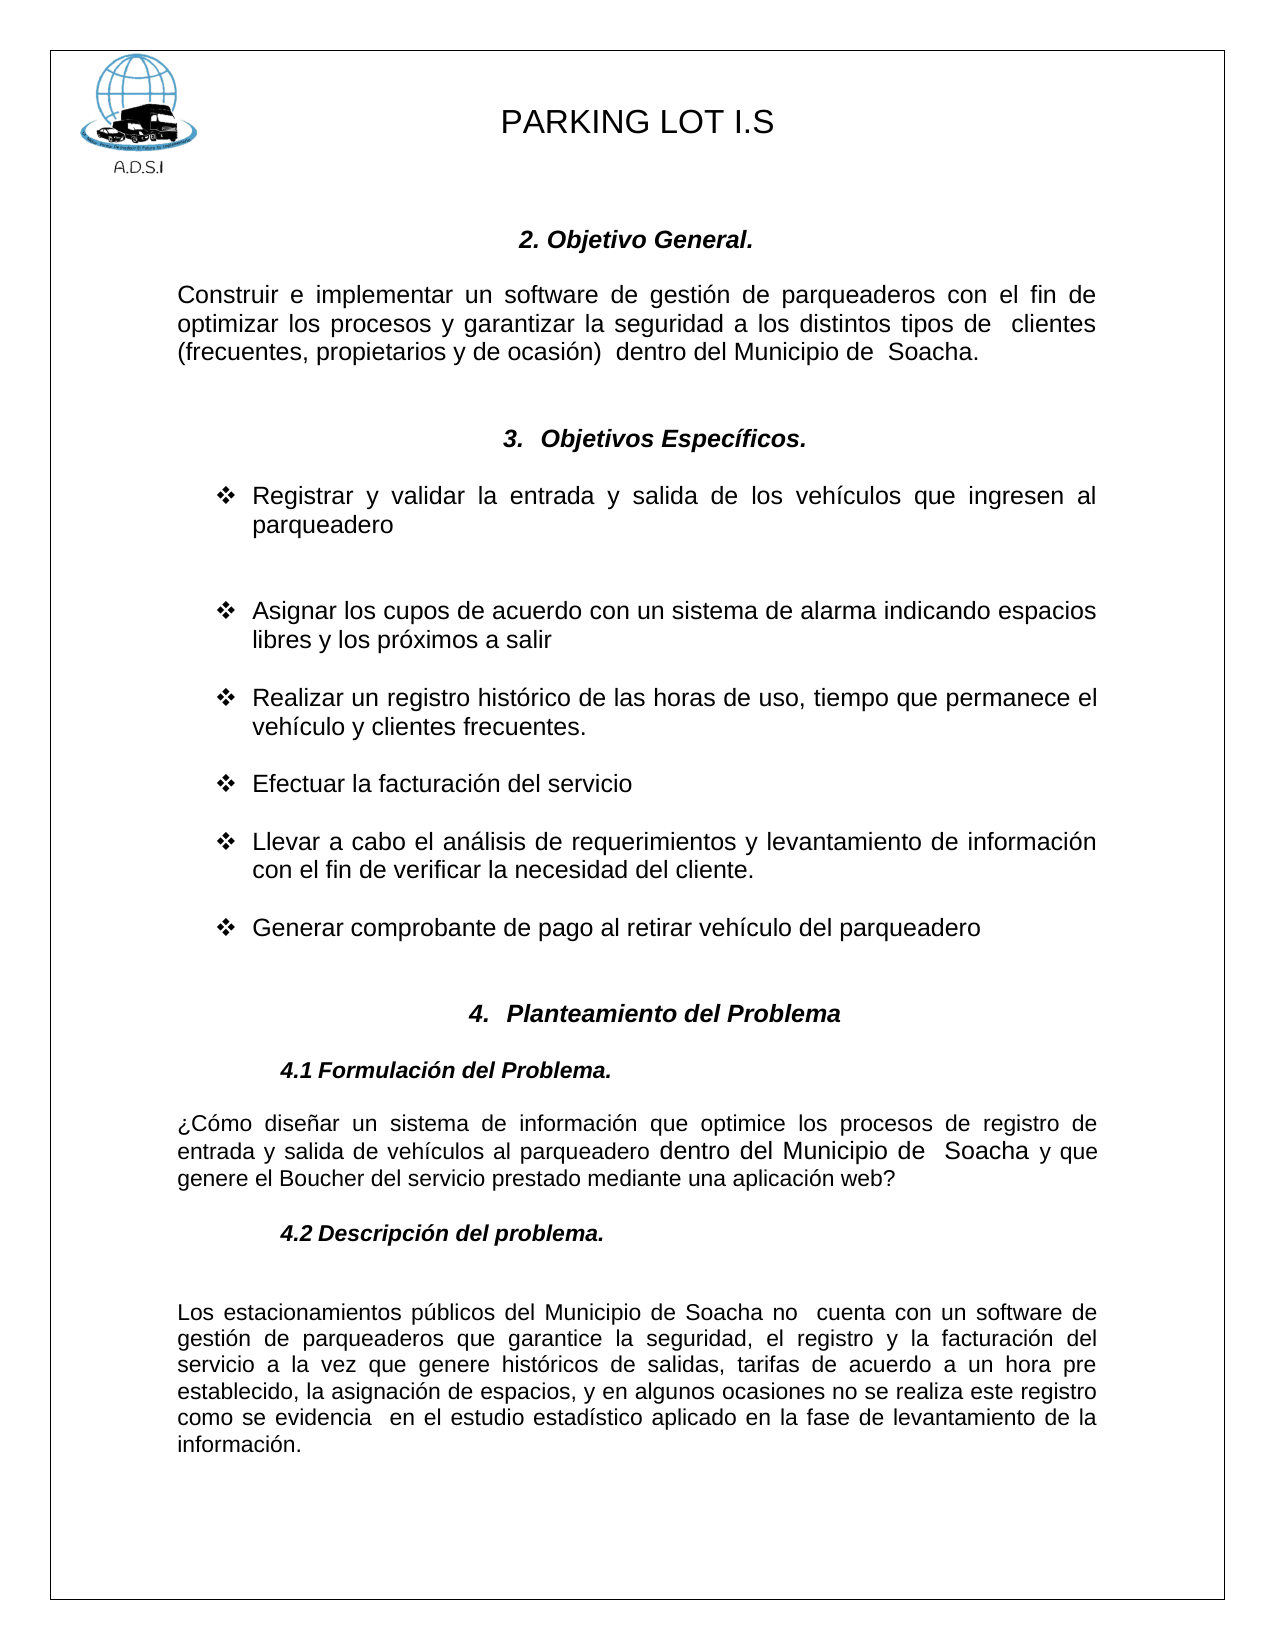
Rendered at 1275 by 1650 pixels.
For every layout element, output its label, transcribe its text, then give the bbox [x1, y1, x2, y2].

list Llevar a cabo el análisis de requerimientos y levantamiento de información con el fin de verificar la necesidad del cliente. [214, 827, 1098, 884]
list Planteamiento del Problema [214, 999, 1098, 1028]
text ¿Cómo diseñar un sistema de información que optimice los procesos de registro de entrada y salida de vehículos al parqueadero dentro del Municipio de Soacha y que genere el Boucher del servicio prestado mediante una aplicación web? [177, 1109, 1098, 1191]
list Efectuar la facturación del servicio [214, 769, 1098, 798]
list Formulación del Problema. [280, 1057, 1098, 1083]
picture [57, 53, 213, 176]
text Los estacionamientos públicos del Municipio de Soacha no cuenta con un software de gestión de parqueaderos que garantice la seguridad, el registro y la facturación del servicio a la vez que genere históricos de salidas, tarifas de acuerdo a un hora pre establecido, la asignación de espacios, y en algunos ocasiones no se realiza este registro como se evidencia en el estudio estadístico aplicado en la fase de levantamiento de la información. [177, 1299, 1098, 1457]
list Generar comprobante de pago al retirar vehículo del parqueadero [214, 913, 1098, 942]
list Objetivos Específicos. [214, 424, 1098, 452]
list Realizar un registro histórico de las horas de uso, tiempo que permanece el vehículo y clientes frecuentes. [214, 683, 1098, 740]
list Registrar y validar la entrada y salida de los vehículos que ingresen al parqueadero [214, 481, 1098, 539]
list Descripción del problema. [280, 1220, 1098, 1246]
list Asignar los cupos de acuerdo con un sistema de alarma indicando espacios libres y los próximos a salir [214, 596, 1098, 654]
text Construir e implementar un software de gestión de parqueaderos con el fin de optimizar los procesos y garantizar la seguridad a los distintos tipos de clientes (frecuentes, propietarios y de ocasión) dentro del Municipio de Soacha. [177, 280, 1098, 366]
text 2. Objetivo General. [177, 225, 1098, 253]
